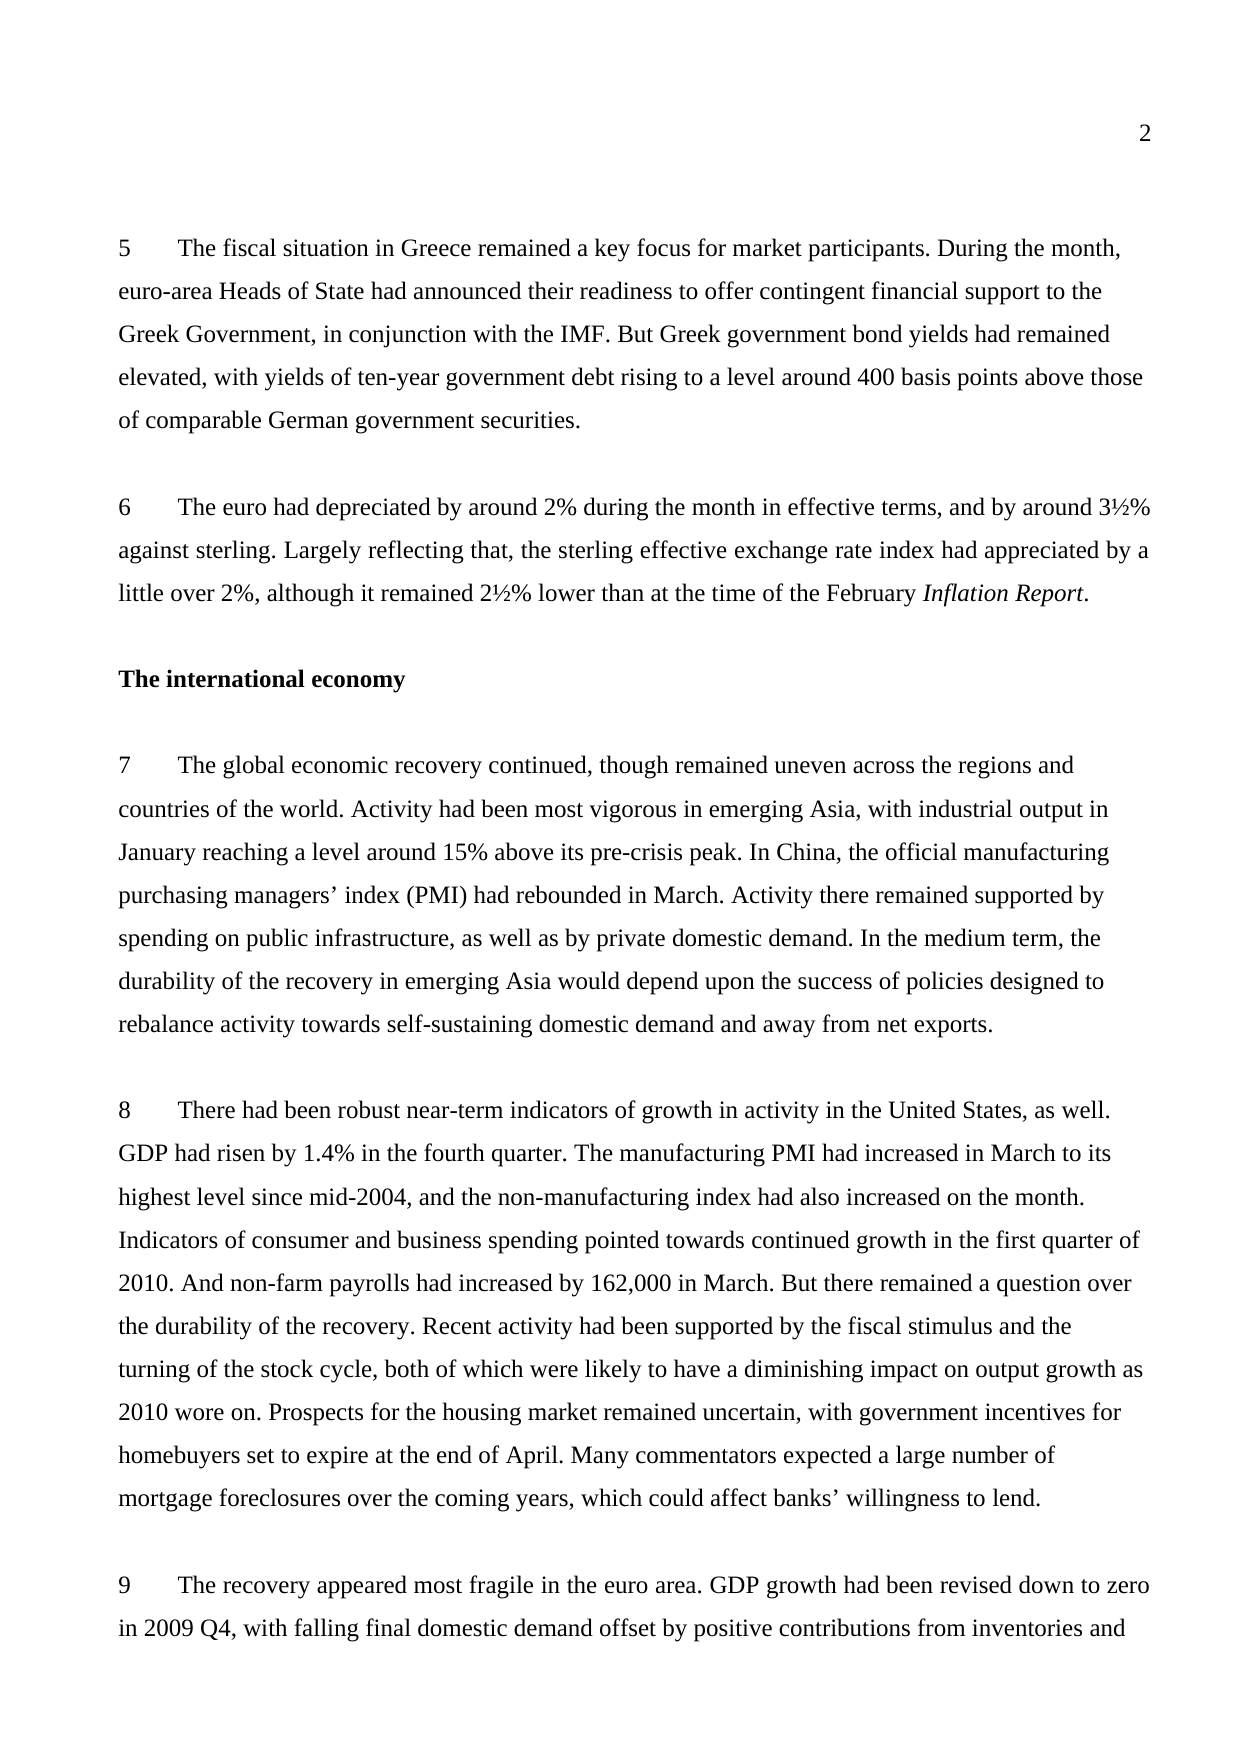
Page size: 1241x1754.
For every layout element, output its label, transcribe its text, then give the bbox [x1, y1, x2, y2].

list The recovery appeared most fragile in the euro area. GDP growth had been revised down to zero in 2009 Q4, with falling final domestic demand offset by positive contributions from inventories and [118, 1570, 1151, 1642]
list The fiscal situation in Greece remained a key focus for market participants. During the month, euro-area Heads of State had announced their readiness to offer contingent financial support to the Greek Government, in conjunction with the IMF. But Greek government bond yields had remained elevated, with yields of ten-year government debt rising to a level around 400 basis points above those of comparable German government securities. [118, 233, 1144, 434]
list There had been robust near-term indicators of growth in activity in the United States, as well. GDP had risen by 1.4% in the fourth quarter. The manufacturing PMI had increased in March to its highest level since mid-2004, and the non-manufacturing index had also increased on the month. Indicators of consumer and business spending pointed towards continued growth in the first quarter of 2010. And non-farm payrolls had increased by 162,000 in March. But there remained a question over the durability of the recovery. Recent activity had been supported by the fiscal stimulus and the turning of the stock cycle, both of which were likely to have a diminishing impact on output growth as 2010 wore on. Prospects for the housing market remained uncertain, with government incentives for homebuyers set to expire at the end of April. Many commentators expected a large number of mortgage foreclosures over the coming years, which could affect banks’ willingness to lend. [118, 1095, 1145, 1512]
list The global economic recovery continued, though remained uneven across the regions and countries of the world. Activity had been most vigorous in emerging Asia, with industrial output in January reaching a level around 15% above its pre-crisis peak. In China, the official manufacturing purchasing managers’ index (PMI) had rebounded in March. Activity there remained supported by spending on public infrastructure, as well as by private domestic demand. In the medium term, the durability of the recovery in emerging Asia would depend upon the success of policies designed to rebalance activity towards self-sustaining domestic demand and away from net exports. [118, 751, 1116, 1038]
list The euro had depreciated by around 2% during the month in effective terms, and by around 3½% against sterling. Largely reflecting that, the sterling effective exchange rate index had appreciated by a little over 2%, although it remained 2½% lower than at the time of the February Inflation Report. [118, 492, 1151, 607]
subtitle The international economy [118, 664, 1163, 693]
